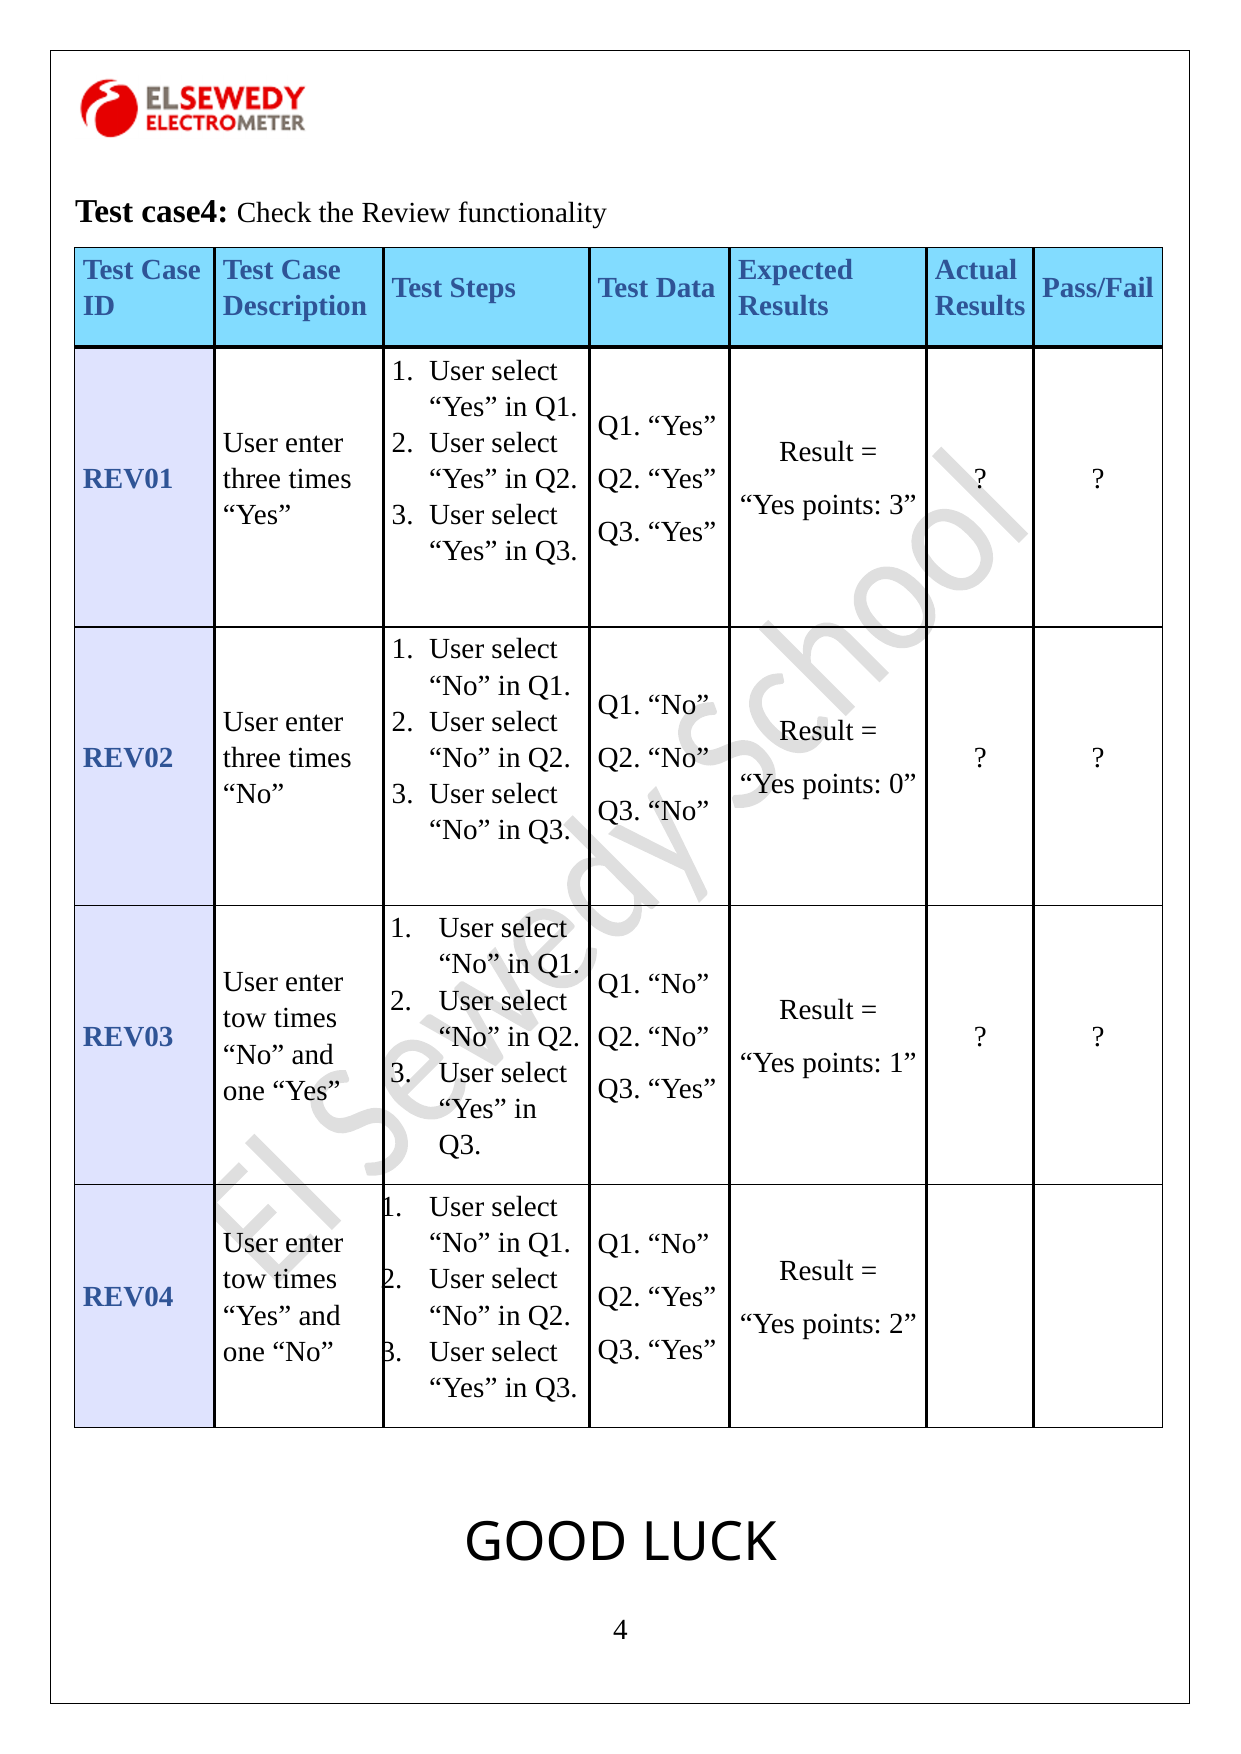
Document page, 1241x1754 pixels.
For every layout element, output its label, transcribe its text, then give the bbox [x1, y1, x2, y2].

table_header Pass/Fail [1035, 248, 1162, 345]
table_cell Q1. “No” Q2. “No” Q3. “Yes” [591, 906, 728, 1184]
table_cell User enter three times “Yes” [216, 349, 382, 626]
table_header Expected Results [731, 248, 925, 345]
table_cell Result = “Yes points: 3” [731, 349, 925, 626]
table_cell User select “Yes” in Q1. User select “Yes” in Q2. User select “Yes” in Q3. [385, 349, 588, 626]
table_cell User select “No” in Q1. User select “No” in Q2. User select “Yes” in Q3. [385, 906, 588, 1184]
table_cell Result = “Yes points: 2” [731, 1185, 925, 1427]
table_cell ? [1035, 906, 1162, 1184]
text GOOD LUCK [75, 1503, 1165, 1577]
table_cell ? [928, 628, 1032, 905]
table_cell REV03 [75, 906, 213, 1184]
table_cell REV02 [75, 628, 213, 905]
table_cell [1035, 1185, 1162, 1427]
text Test case4: Check the Review functionality [75, 192, 1165, 230]
table_header Test Data [591, 248, 728, 345]
table_header Test Steps [385, 248, 588, 345]
table_cell User enter tow times “No” and one “Yes” [216, 906, 382, 1184]
table_cell Result = “Yes points: 1” [731, 906, 925, 1184]
table_cell User select “No” in Q1. User select “No” in Q2. User select “No” in Q3. [385, 628, 588, 905]
table_header Actual Results [928, 248, 1032, 345]
table_cell User enter three times “No” [216, 628, 382, 905]
table_header Test Case ID [75, 248, 213, 345]
table_cell ? [928, 349, 1032, 626]
table_cell Q1. “No” Q2. “Yes” Q3. “Yes” [591, 1185, 728, 1427]
table_cell User enter tow times “Yes” and one “No” [216, 1185, 382, 1427]
table_cell Q1. “Yes” Q2. “Yes” Q3. “Yes” [591, 349, 728, 626]
table_cell ? [928, 906, 1032, 1184]
picture [75, 75, 309, 139]
table_header Test Case Description [216, 248, 382, 345]
table_cell User select “No” in Q1. User select “No” in Q2. User select “Yes” in Q3. [385, 1185, 588, 1427]
table_cell [928, 1185, 1032, 1427]
table_cell Q1. “No” Q2. “No” Q3. “No” [591, 628, 728, 905]
table_cell ? [1035, 349, 1162, 626]
table_cell REV04 [75, 1185, 213, 1427]
table_cell ? [1035, 628, 1162, 905]
table_cell REV01 [75, 349, 213, 626]
table_cell Result = “Yes points: 0” [731, 628, 925, 905]
